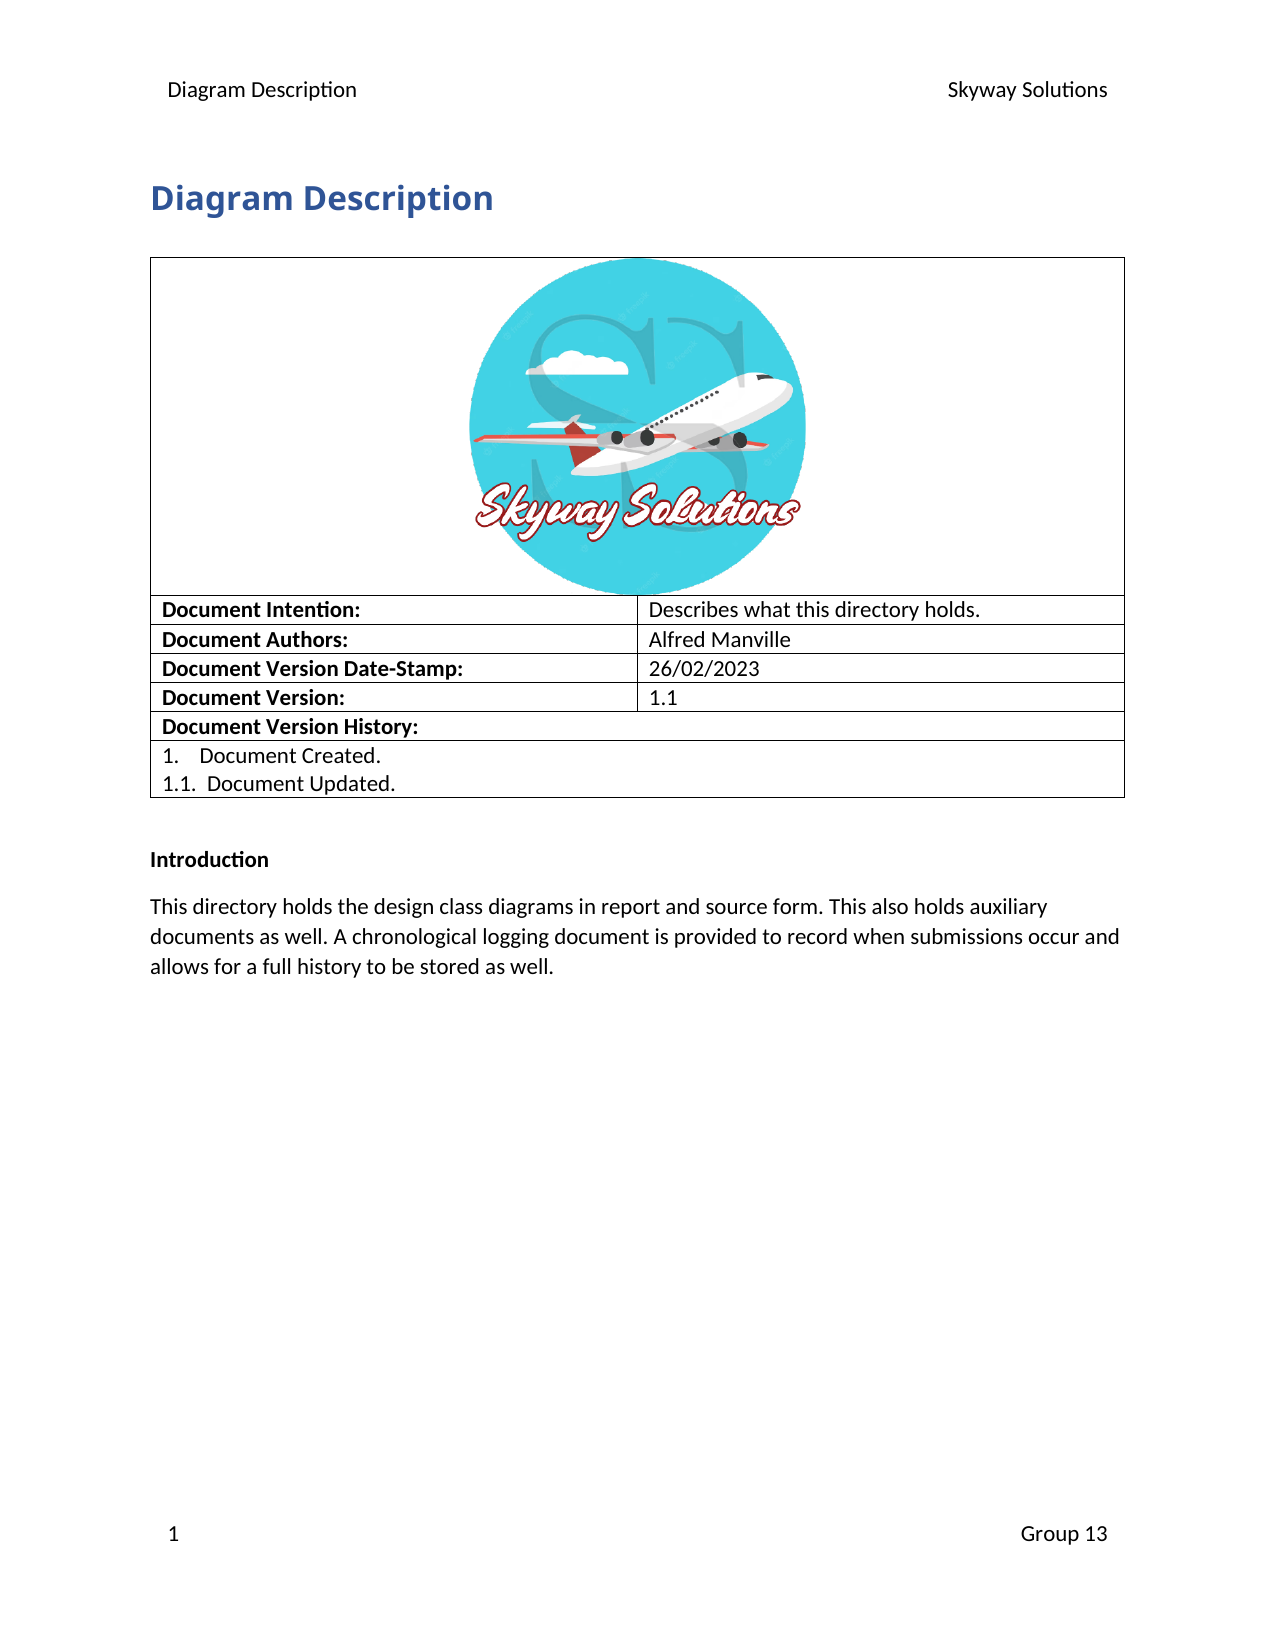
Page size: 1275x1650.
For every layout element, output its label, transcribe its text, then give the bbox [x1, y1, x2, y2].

table_cell Document Version Date-Stamp: [151, 654, 637, 682]
table_cell Document Version: [151, 683, 637, 711]
table_cell 26/02/2023 [638, 654, 1124, 682]
table_cell Alfred Manville [638, 625, 1124, 653]
table_cell Document Authors: [151, 625, 637, 653]
text Introduction [150, 845, 1125, 873]
table_cell Document Created. Document Updated. [151, 741, 1124, 797]
table_cell Document Intention: [151, 596, 637, 624]
table_cell Document Version History: [151, 712, 1124, 740]
table_header [806, 258, 1124, 594]
subtitle Diagram Description [150, 175, 1125, 220]
text This directory holds the design class diagrams in report and source form. This also holds auxiliary documents as well. A chronological logging document is provided to record when submissions occur and allows for a full history to be stored as well. [150, 892, 1125, 980]
table_cell Describes what this directory holds. [638, 596, 1124, 624]
table_header [151, 258, 469, 594]
table_cell 1.1 [638, 683, 1124, 711]
picture [469, 258, 806, 595]
